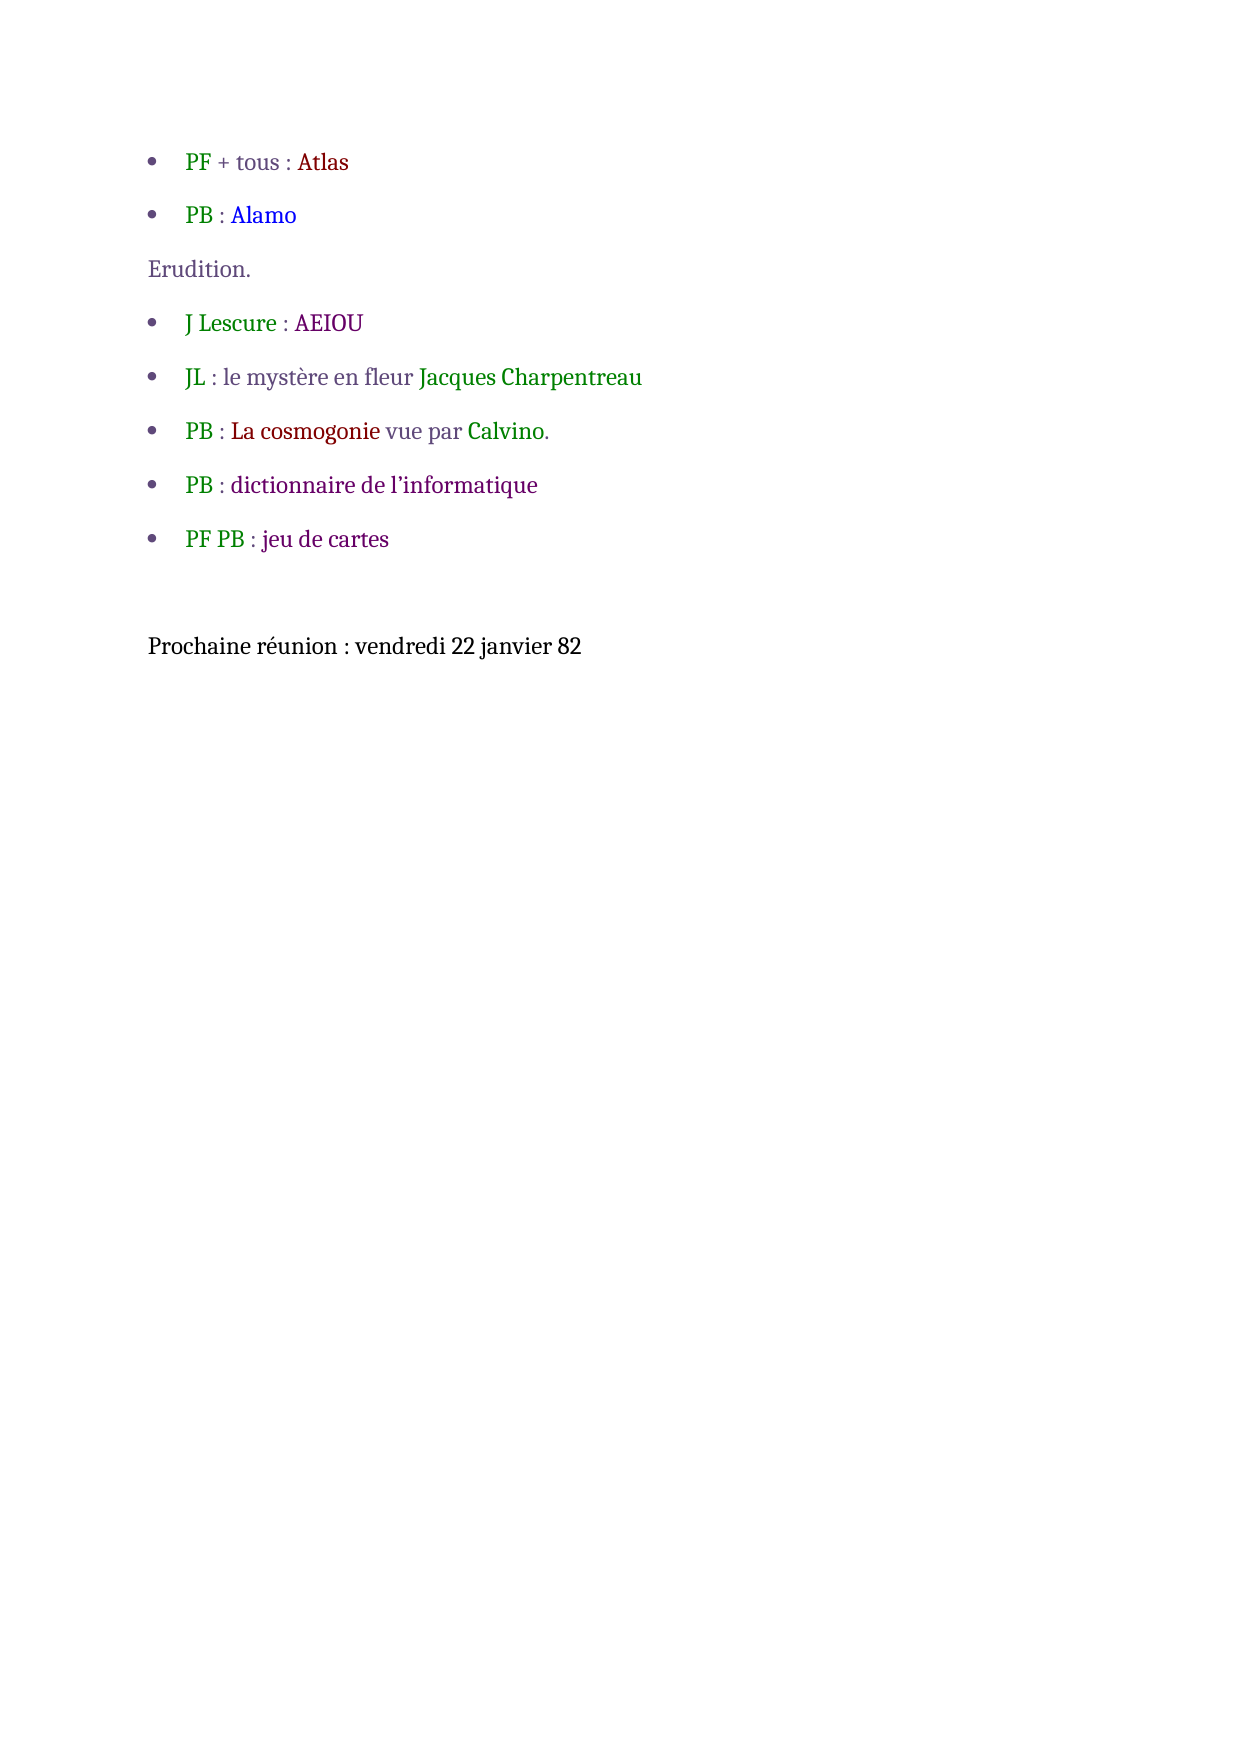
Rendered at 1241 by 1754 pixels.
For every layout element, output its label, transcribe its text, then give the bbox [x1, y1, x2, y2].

list PB : La cosmogonie vue par Calvino. [148, 417, 1093, 446]
list PF + tous : Atlas [148, 148, 1093, 176]
list JL : le mystère en fleur Jacques Charpentreau [148, 363, 1093, 392]
text Erudition. [148, 255, 1093, 284]
list PF PB : jeu de cartes [148, 524, 1093, 553]
list J Lescure : AEIOU [148, 309, 1093, 338]
list PB : Alamo [148, 201, 1093, 230]
text Prochaine réunion : vendredi 22 janvier 82 [148, 632, 1093, 661]
list PB : dictionnaire de l’informatique [148, 471, 1093, 499]
